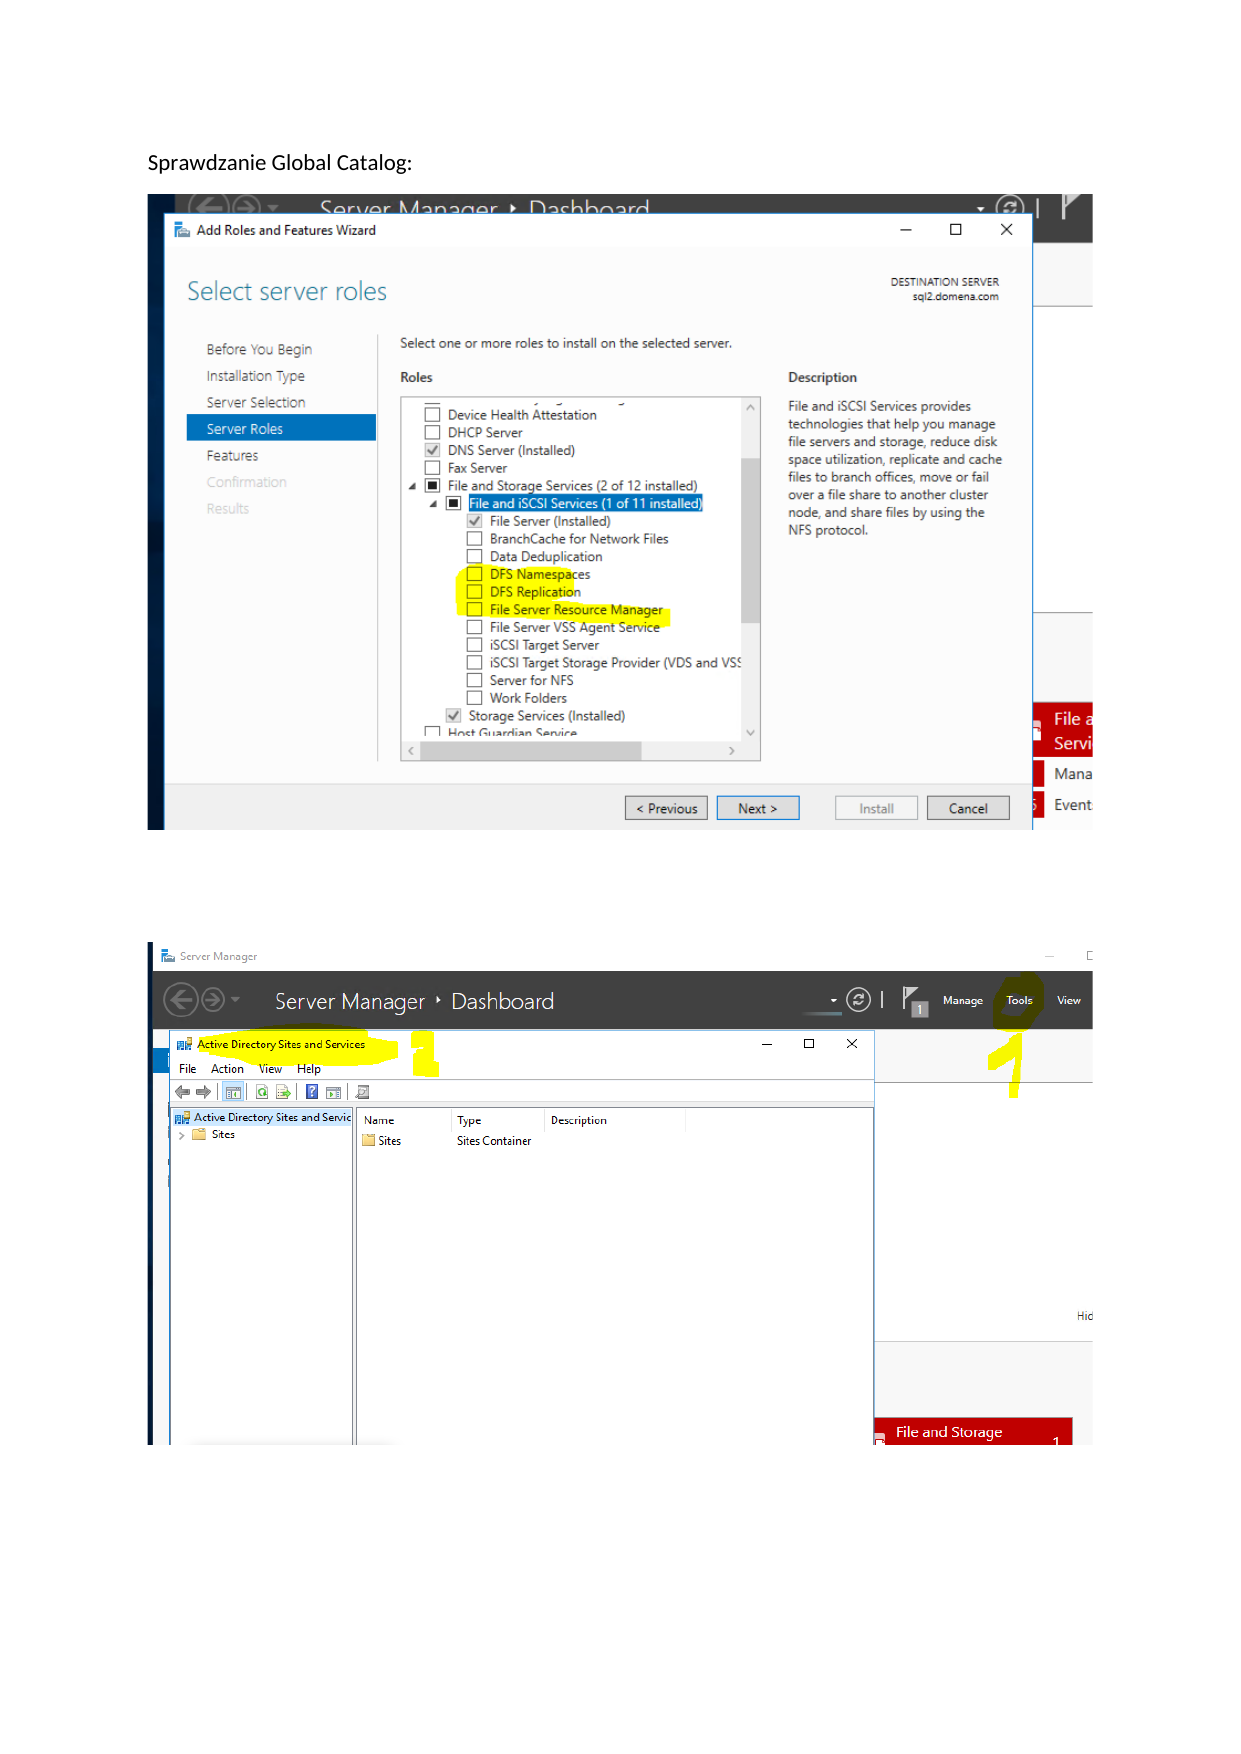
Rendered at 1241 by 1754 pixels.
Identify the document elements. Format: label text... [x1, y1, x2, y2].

text Sprawdzanie Global Catalog: [148, 148, 1093, 176]
picture [147, 194, 1093, 830]
picture [147, 942, 1093, 1445]
